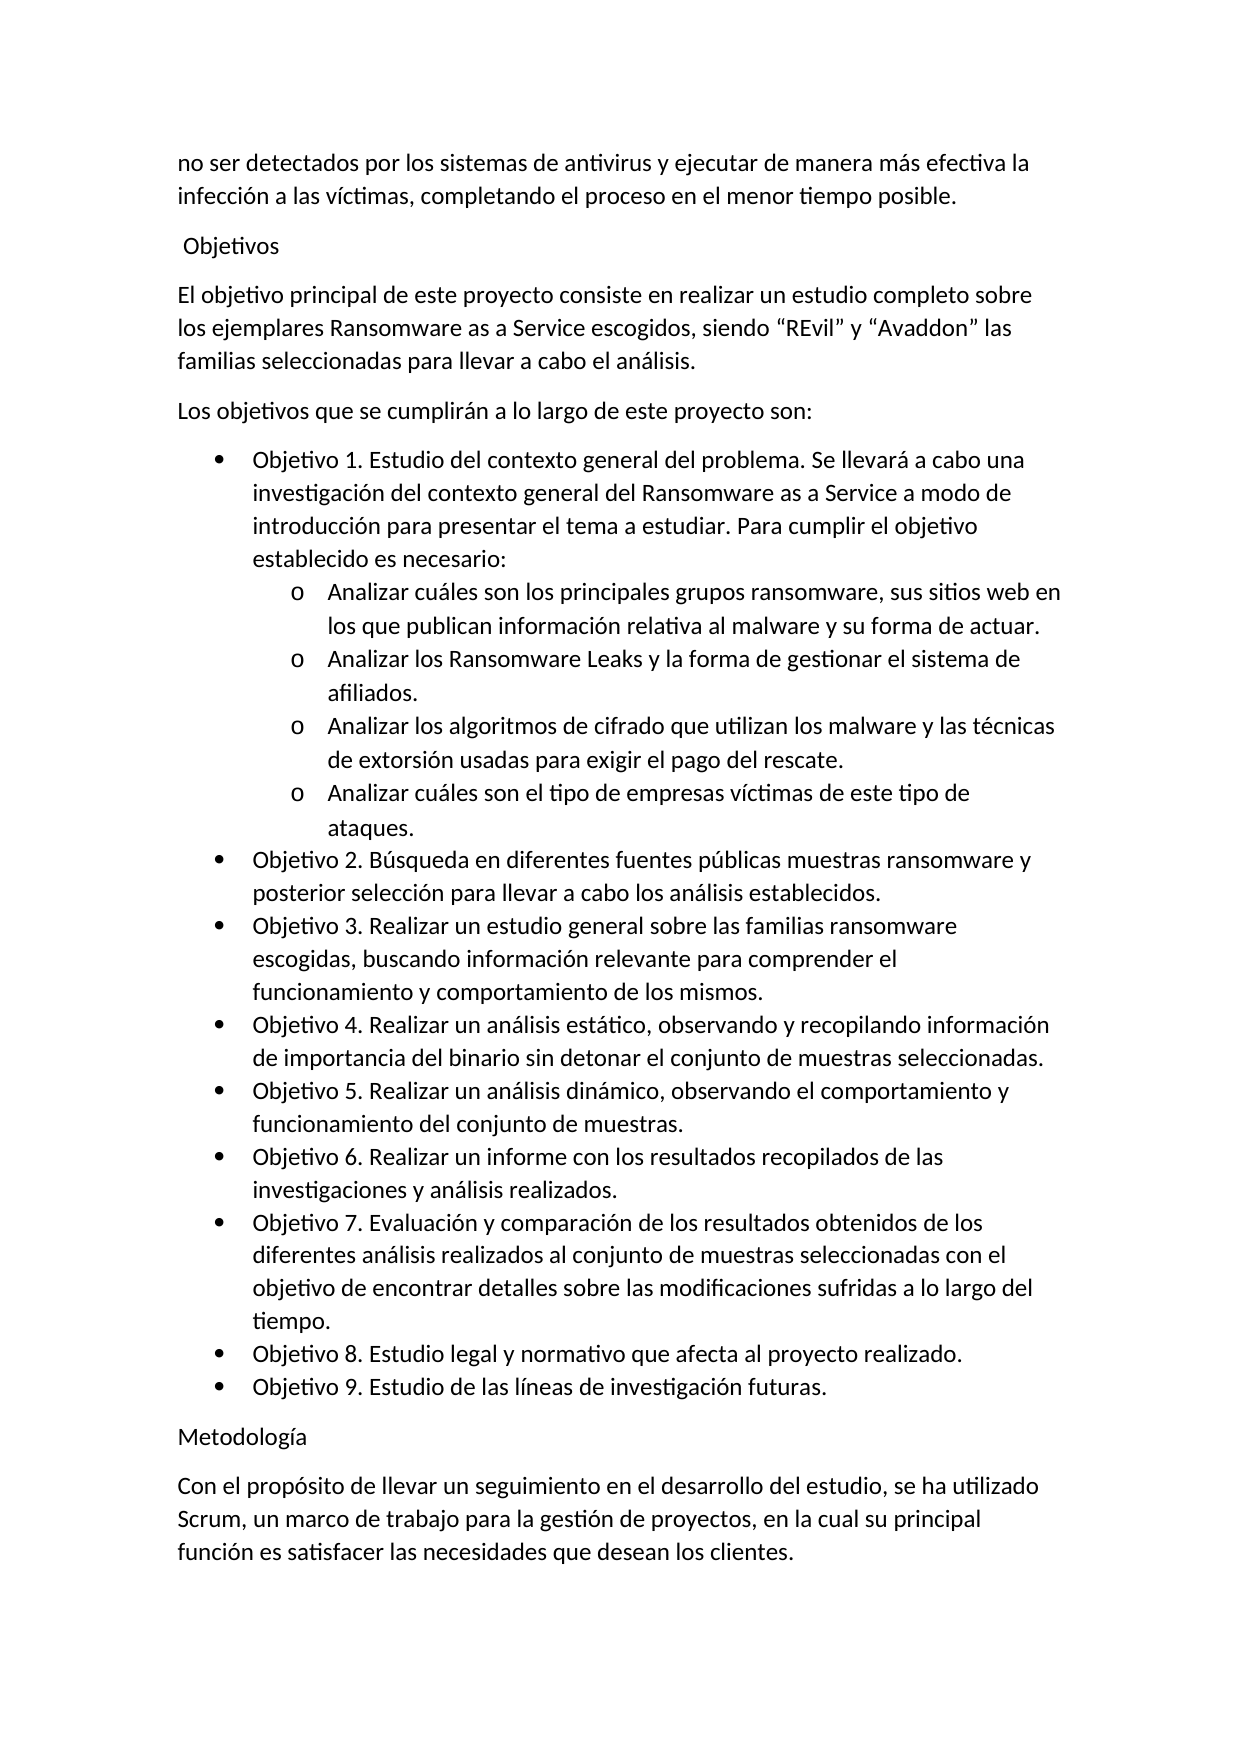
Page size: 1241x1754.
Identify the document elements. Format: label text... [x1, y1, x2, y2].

text Metodología [177, 1421, 1063, 1451]
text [177, 148, 1063, 211]
list Objetivo 3. Realizar un estudio general sobre las familias ransomware escogidas, buscando información relevante para comprender el funcionamiento y comportamiento de los mismos. [215, 911, 1063, 1007]
list Objetivo 7. Evaluación y comparación de los resultados obtenidos de los diferentes análisis realizados al conjunto de muestras seleccionadas con el objetivo de encontrar detalles sobre las modificaciones sufridas a lo largo del tiempo. [215, 1207, 1063, 1336]
list Analizar cuáles son los principales grupos ransomware, sus sitios web en los que publican información relativa al malware y su forma de actuar. [290, 576, 1063, 641]
list Objetivo 9. Estudio de las líneas de investigación futuras. [215, 1371, 1063, 1402]
list Objetivo 2. Búsqueda en diferentes fuentes públicas muestras ransomware y posterior selección para llevar a cabo los análisis establecidos. [215, 845, 1063, 908]
list Objetivo 6. Realizar un informe con los resultados recopilados de las investigaciones y análisis realizados. [215, 1141, 1063, 1204]
list Objetivo 4. Realizar un análisis estático, observando y recopilando información de importancia del binario sin detonar el conjunto de muestras seleccionadas. [215, 1009, 1063, 1073]
list Objetivo 5. Realizar un análisis dinámico, observando el comportamiento y funcionamiento del conjunto de muestras. [215, 1075, 1063, 1138]
list Analizar los Ransomware Leaks y la forma de gestionar el sistema de afiliados. [290, 643, 1063, 708]
text Los objetivos que se cumplirán a lo largo de este proyecto son: [177, 395, 1063, 426]
text El objetivo principal de este proyecto consiste en realizar un estudio completo sobre los ejemplares Ransomware as a Service escogidos, siendo “REvil” y “Avaddon” las familias seleccionadas para llevar a cabo el análisis. [177, 280, 1063, 376]
text Con el propósito de llevar un seguimiento en el desarrollo del estudio, se ha utilizado Scrum, un marco de trabajo para la gestión de proyectos, en la cual su principal función es satisfacer las necesidades que desean los clientes. [177, 1471, 1063, 1567]
list Analizar cuáles son el tipo de empresas víctimas de este tipo de ataques. [290, 778, 1063, 842]
text Objetivos [177, 230, 1063, 261]
list Analizar los algoritmos de cifrado que utilizan los malware y las técnicas de extorsión usadas para exigir el pago del rescate. [290, 711, 1063, 775]
list Objetivo 1. Estudio del contexto general del problema. Se llevará a cabo una investigación del contexto general del Ransomware as a Service a modo de introducción para presentar el tema a estudiar. Para cumplir el objetivo establecido es necesario: [215, 445, 1063, 574]
list Objetivo 8. Estudio legal y normativo que afecta al proyecto realizado. [215, 1338, 1063, 1369]
